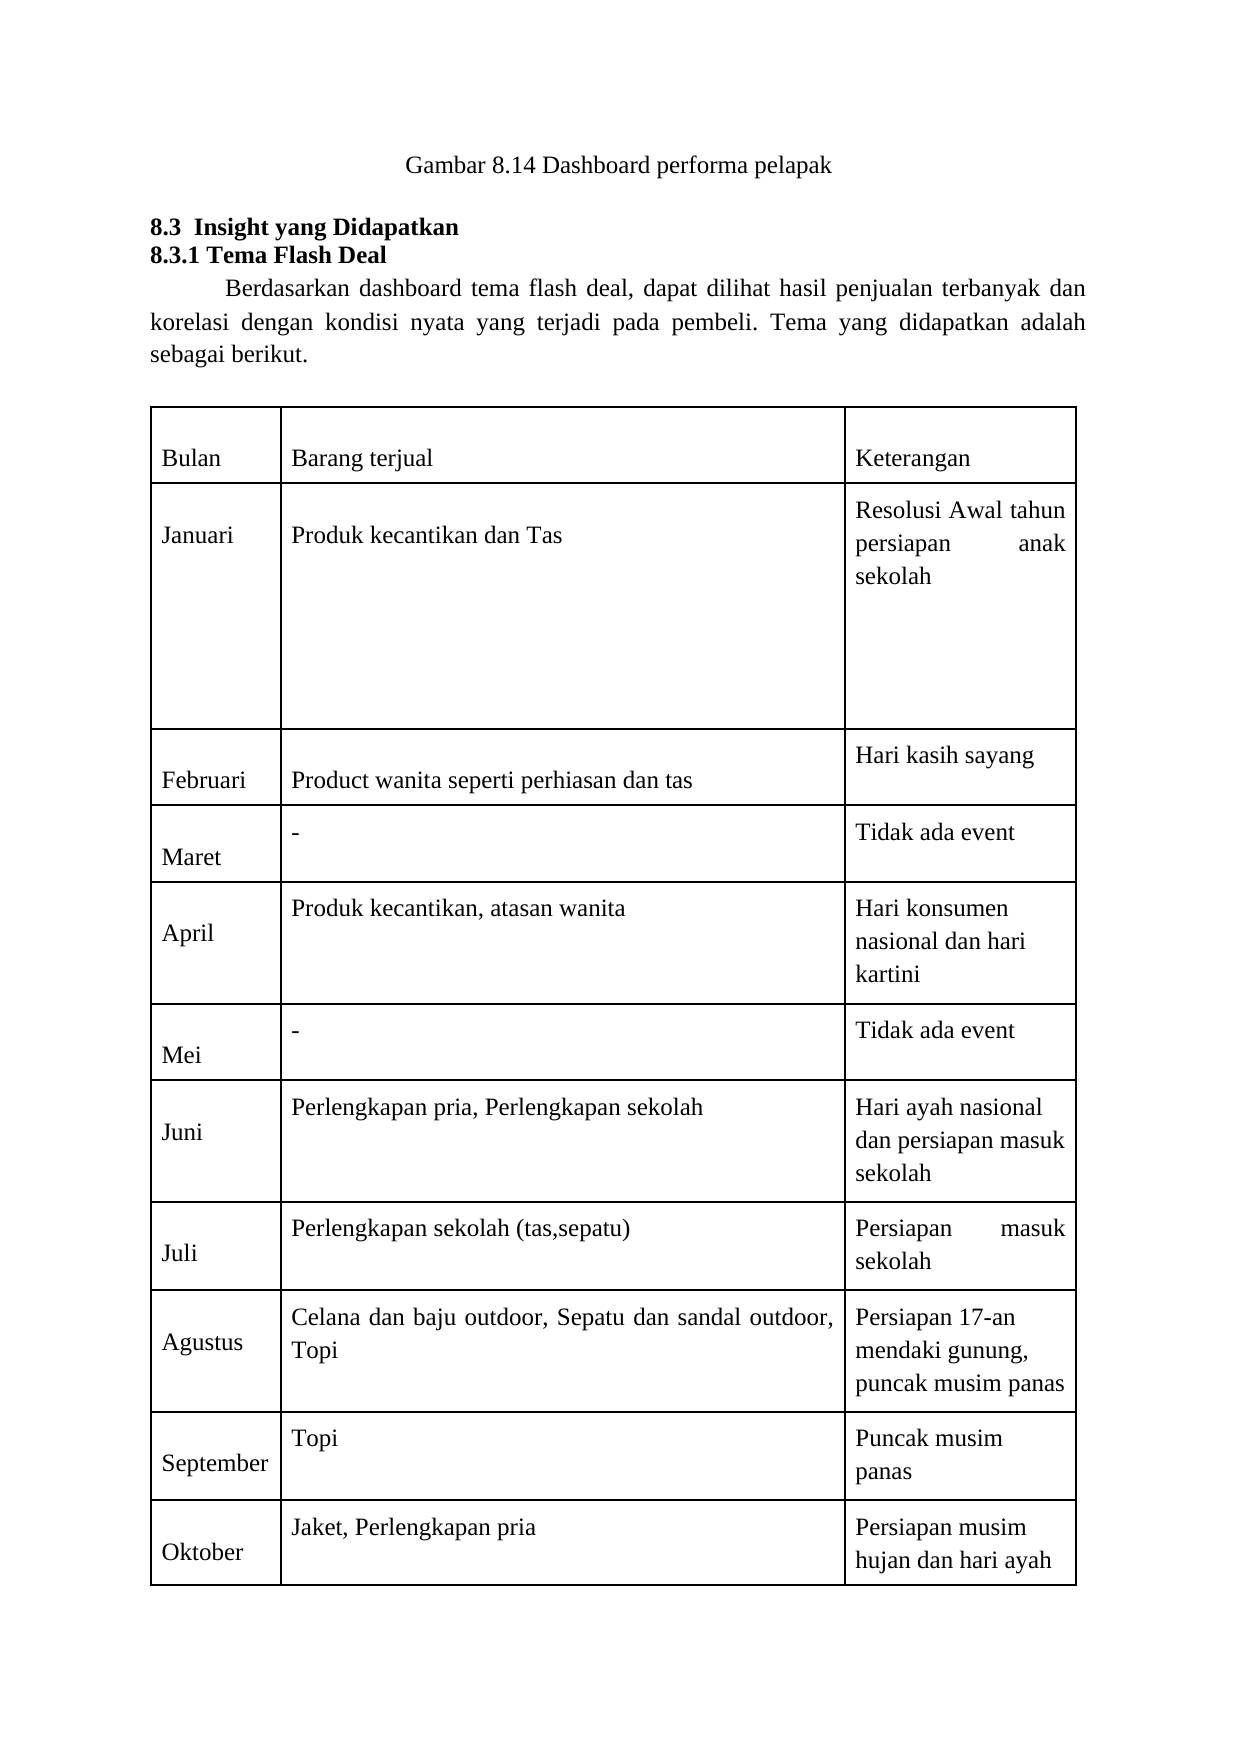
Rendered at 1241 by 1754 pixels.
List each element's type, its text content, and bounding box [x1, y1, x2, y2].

table_cell Product wanita seperti perhiasan dan tas [282, 730, 844, 804]
table_cell - [282, 806, 844, 881]
table_cell Juli [152, 1203, 280, 1289]
table_cell Perlengkapan sekolah (tas,sepatu) [282, 1203, 844, 1289]
text Gambar 8.14 Dashboard performa pelapak [150, 150, 1087, 179]
table_cell April [152, 883, 280, 1002]
table_cell Puncak musim panas [846, 1413, 1075, 1499]
table_cell Produk kecantikan, atasan wanita [282, 883, 844, 1002]
subtitle 8.3 Insight yang Didapatkan [150, 212, 1087, 241]
table_cell Celana dan baju outdoor, Sepatu dan sandal outdoor, Topi [282, 1291, 844, 1411]
table_cell Februari [152, 730, 280, 804]
text 8.3.1 Tema Flash Deal [150, 241, 1087, 269]
table_cell Hari konsumen nasional dan hari kartini [846, 883, 1075, 1002]
table_cell Persiapan 17-an mendaki gunung, puncak musim panas [846, 1291, 1075, 1411]
table_cell Januari [152, 484, 280, 728]
table_cell Hari kasih sayang [846, 730, 1075, 804]
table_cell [846, 1501, 1075, 1584]
table_cell Hari ayah nasional dan persiapan masuk sekolah [846, 1081, 1075, 1201]
table_cell Resolusi Awal tahun persiapan anak sekolah [846, 484, 1075, 728]
table_header Barang terjual [282, 408, 844, 482]
table_cell Tidak ada event [846, 806, 1075, 881]
table_cell September [152, 1413, 280, 1499]
table_cell Maret [152, 806, 280, 881]
table_cell Perlengkapan pria, Perlengkapan sekolah [282, 1081, 844, 1201]
table_header Bulan [152, 408, 280, 482]
table_cell Persiapan masuk sekolah [846, 1203, 1075, 1289]
table_cell - [282, 1005, 844, 1079]
table_cell Oktober [152, 1501, 280, 1584]
table_cell Produk kecantikan dan Tas [282, 484, 844, 728]
table_cell Juni [152, 1081, 280, 1201]
text Berdasarkan dashboard tema flash deal, dapat dilihat hasil penjualan terbanyak dan korelasi dengan kondisi nyata yang terjadi pada pembeli. Tema yang didapatkan adalah sebagai berikut. [150, 273, 1087, 368]
table_header Keterangan [846, 408, 1075, 482]
table_cell Agustus [152, 1291, 280, 1411]
table_cell Mei [152, 1005, 280, 1079]
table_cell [282, 1501, 844, 1584]
table_cell Tidak ada event [846, 1005, 1075, 1079]
table_cell Topi [282, 1413, 844, 1499]
